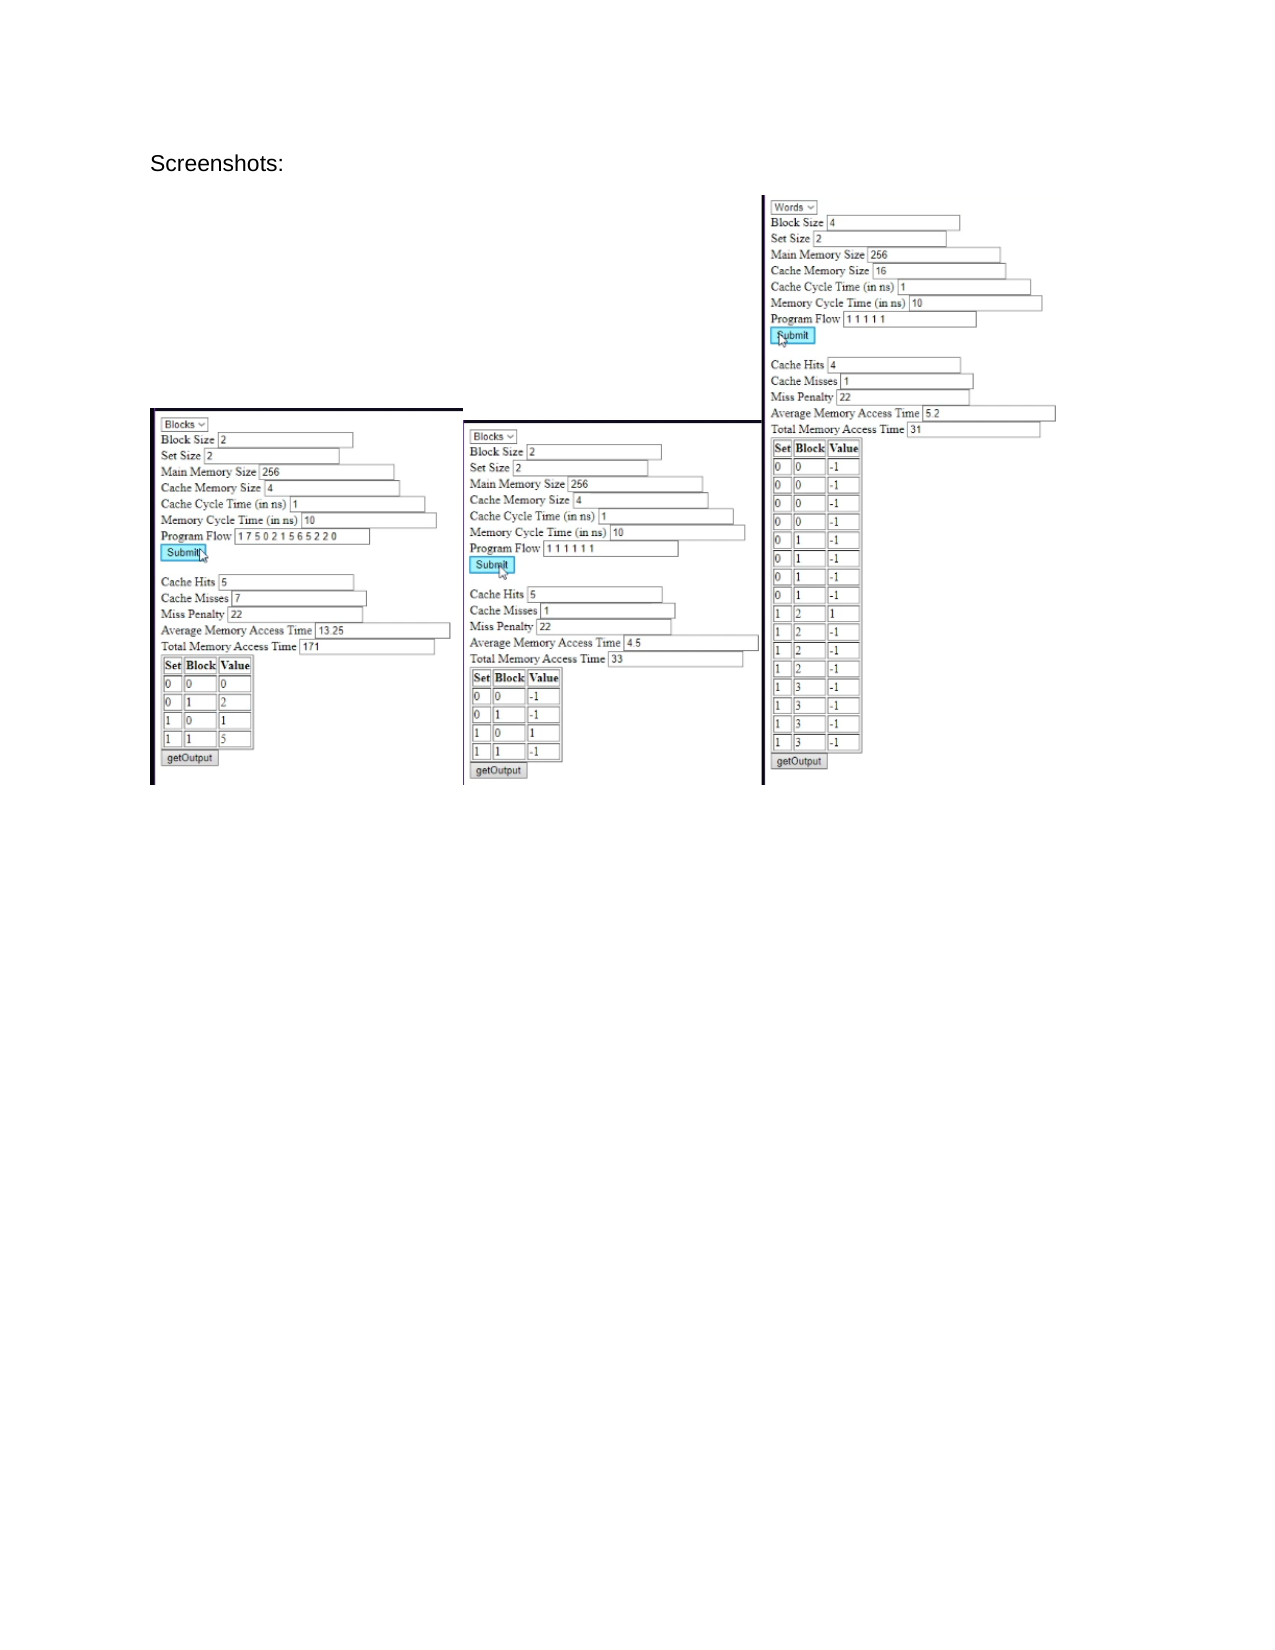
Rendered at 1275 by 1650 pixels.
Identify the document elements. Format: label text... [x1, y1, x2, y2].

text Screenshots: [150, 150, 1125, 176]
picture [150, 195, 1062, 785]
